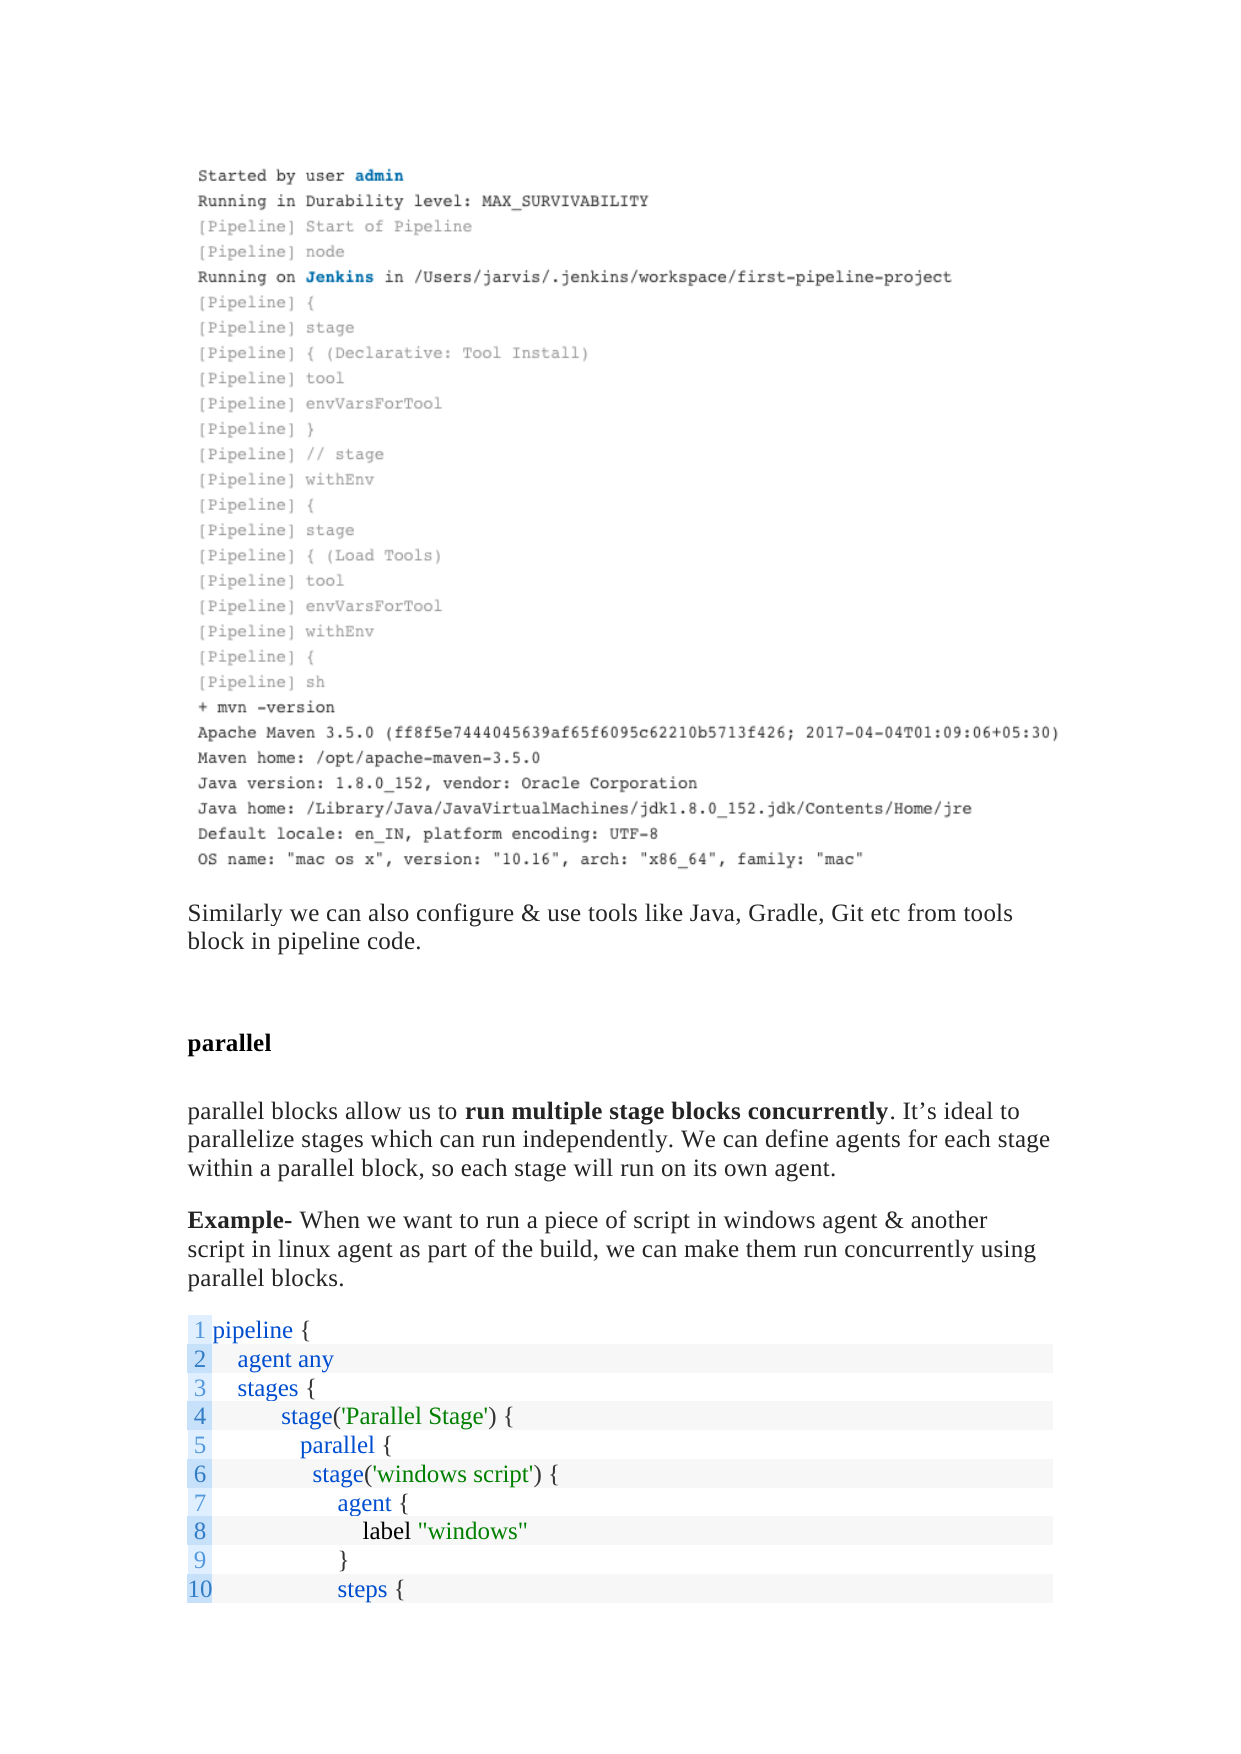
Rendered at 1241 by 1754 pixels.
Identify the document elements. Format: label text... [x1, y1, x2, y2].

text Similarly we can also configure & use tools like Java, Gradle, Git etc from tools block in pipeline code. [422, 898, 1053, 955]
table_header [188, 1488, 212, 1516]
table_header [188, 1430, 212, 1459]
picture [187, 150, 1114, 875]
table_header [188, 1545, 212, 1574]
subtitle parallel [187, 986, 1053, 1057]
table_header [213, 1545, 1053, 1574]
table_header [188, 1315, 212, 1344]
text parallel blocks allow us to run multiple stage blocks concurrently. It’s ideal to parallelize stages which can run independently. We can define agents for each stage within a parallel block, so each stage will run on its own agent. [647, 1096, 1053, 1182]
text Example- When we want to run a piece of script in windows agent & another script in linux agent as part of the build, we can make them run concurrently using parallel blocks. [345, 1205, 1053, 1292]
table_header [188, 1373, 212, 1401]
